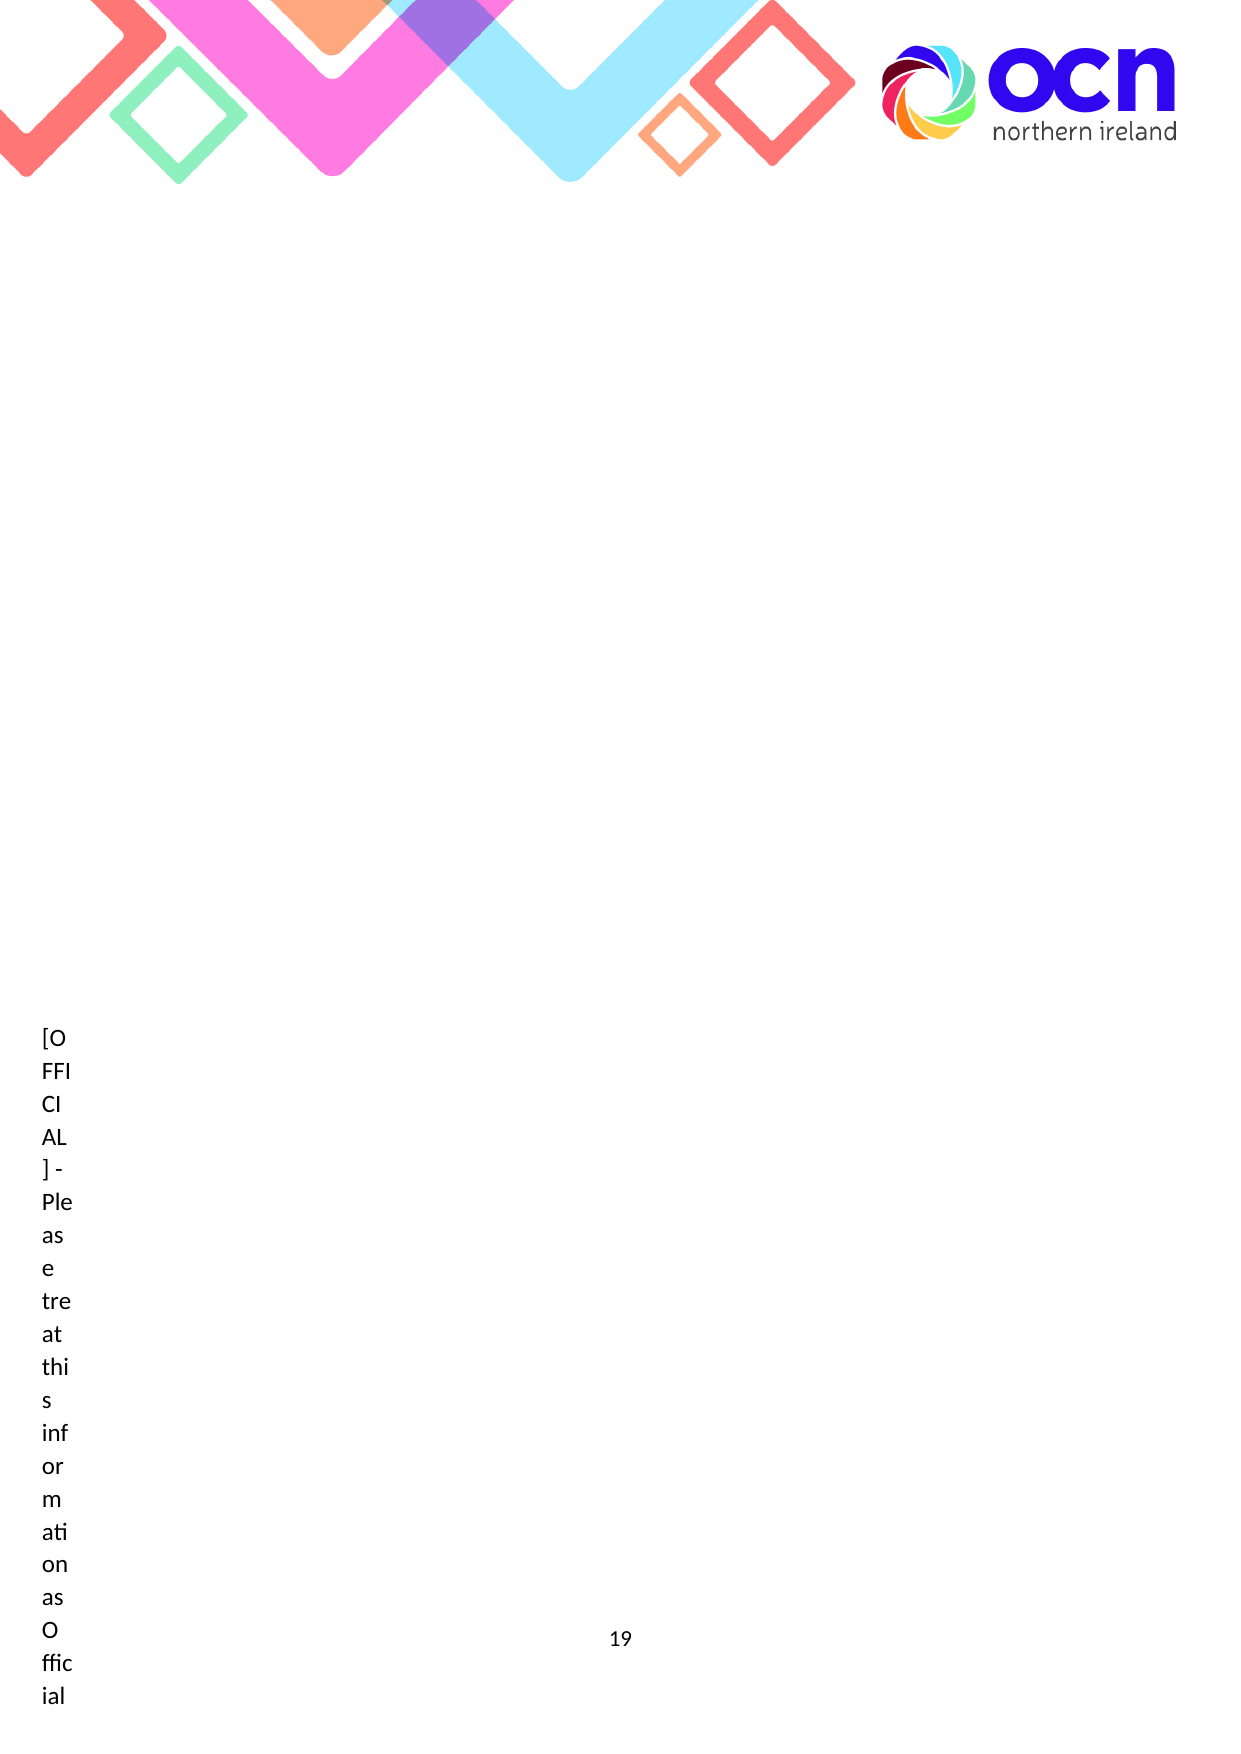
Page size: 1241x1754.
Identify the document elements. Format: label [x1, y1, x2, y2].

picture [0, 0, 1240, 197]
